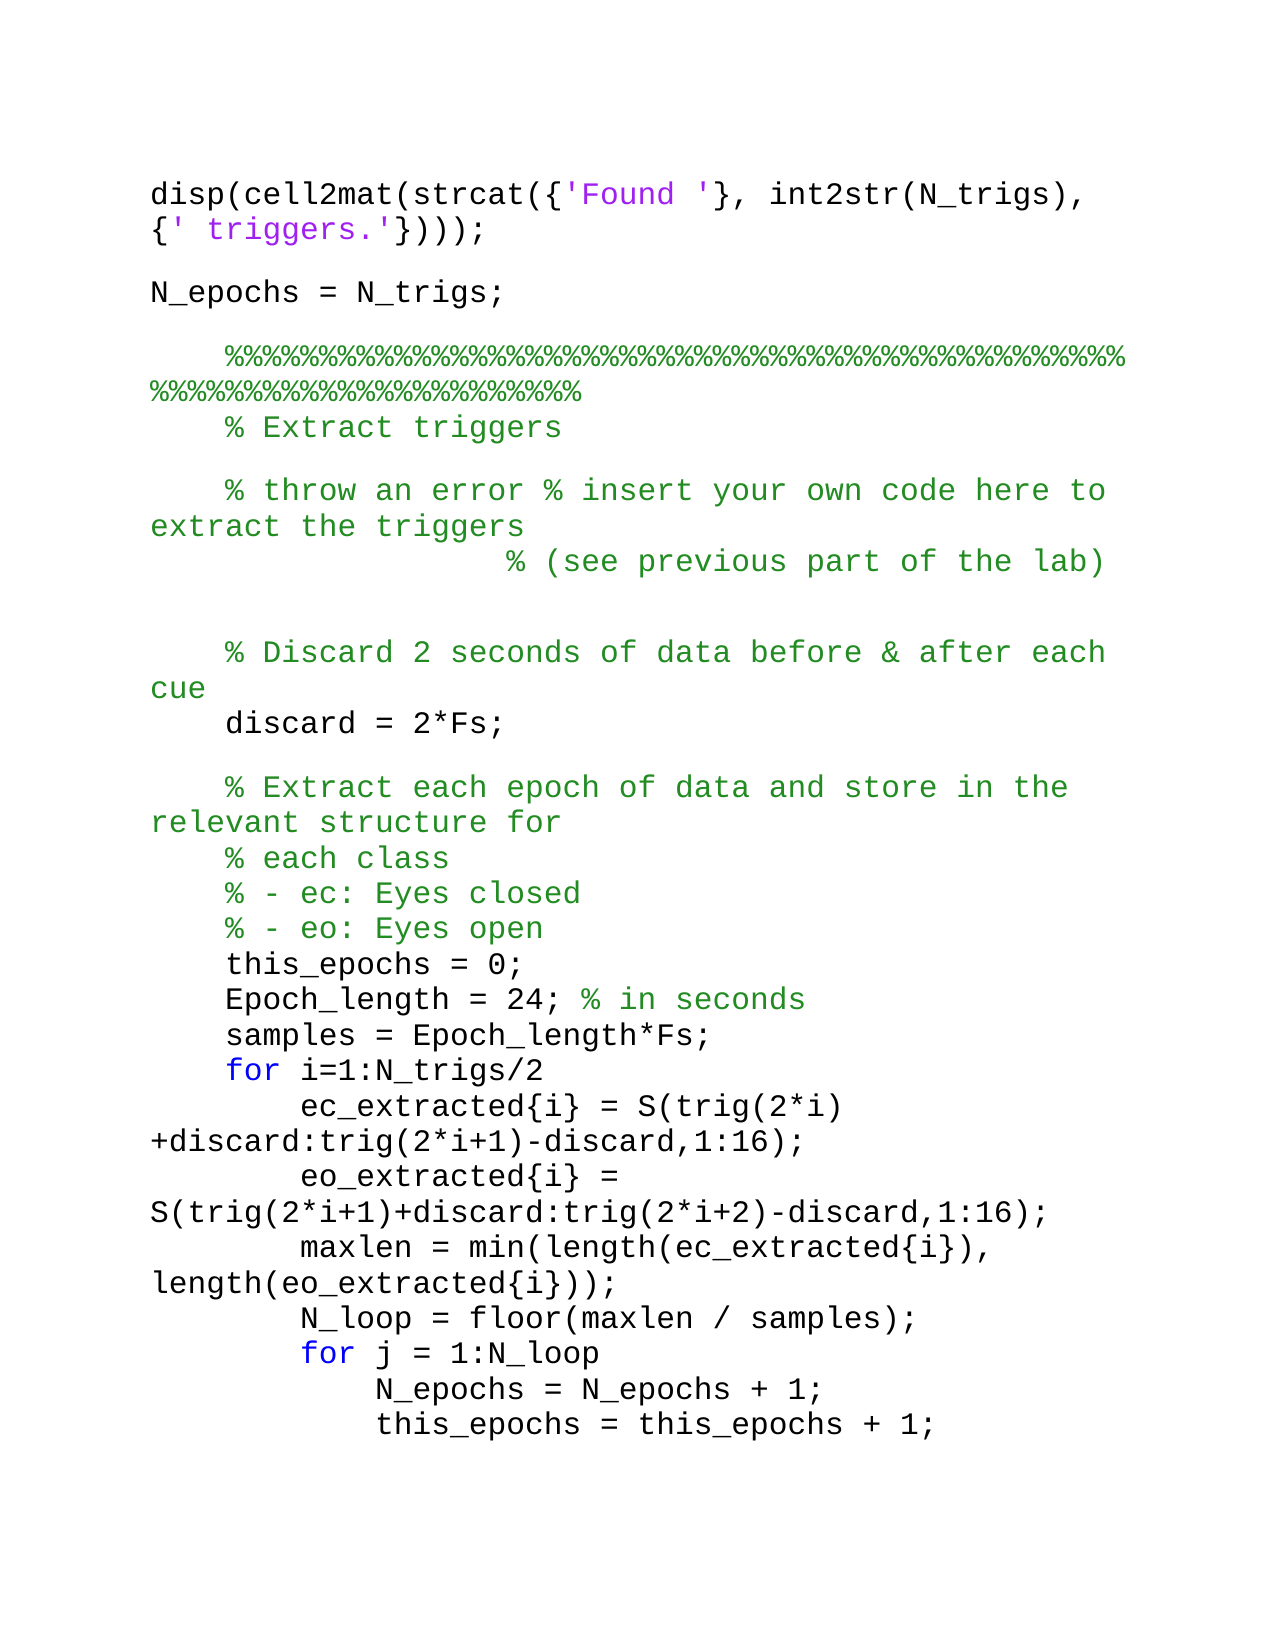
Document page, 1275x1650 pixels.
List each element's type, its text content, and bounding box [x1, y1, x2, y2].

text maxlen = min(length(ec_extracted{i}), length(eo_extracted{i})); [150, 1232, 1125, 1302]
text disp(cell2mat(strcat({'Found '}, int2str(N_trigs), {' triggers.'}))); [150, 178, 1125, 249]
text discard = 2*Fs; [150, 708, 1125, 743]
text % each class [150, 842, 1125, 877]
text N_loop = floor(maxlen / samples); [150, 1302, 1125, 1338]
text Epoch_length = 24; % in seconds [150, 984, 1125, 1019]
text ec_extracted{i} = S(trig(2*i)+discard:trig(2*i+1)-discard,1:16); [150, 1090, 1125, 1161]
text % - eo: Eyes open [150, 913, 1125, 948]
text eo_extracted{i} = S(trig(2*i+1)+discard:trig(2*i+2)-discard,1:16); [150, 1161, 1125, 1232]
text for j = 1:N_loop [150, 1338, 1125, 1373]
text N_epochs = N_epochs + 1; [150, 1373, 1125, 1409]
text N_epochs = N_trigs; [150, 277, 1125, 312]
text % - ec: Eyes closed [150, 877, 1125, 913]
text samples = Epoch_length*Fs; [150, 1019, 1125, 1054]
text for i=1:N_trigs/2 [150, 1054, 1125, 1090]
text % Discard 2 seconds of data before & after each cue [150, 637, 1125, 708]
text % Extract triggers [150, 411, 1125, 447]
text % Extract each epoch of data and store in the relevant structure for [150, 771, 1125, 842]
text this_epochs = 0; [150, 948, 1125, 984]
text % throw an error % insert your own code here to extract the triggers [150, 474, 1125, 545]
text %%%%%%%%%%%%%%%%%%%%%%%%%%%%%%%%%%%%%%%%%%%%%%%%%%%%%%%%%%%%%%%%%%%%%%% [150, 340, 1125, 411]
text this_epochs = this_epochs + 1; [150, 1409, 1125, 1444]
text % (see previous part of the lab) [150, 545, 1125, 581]
